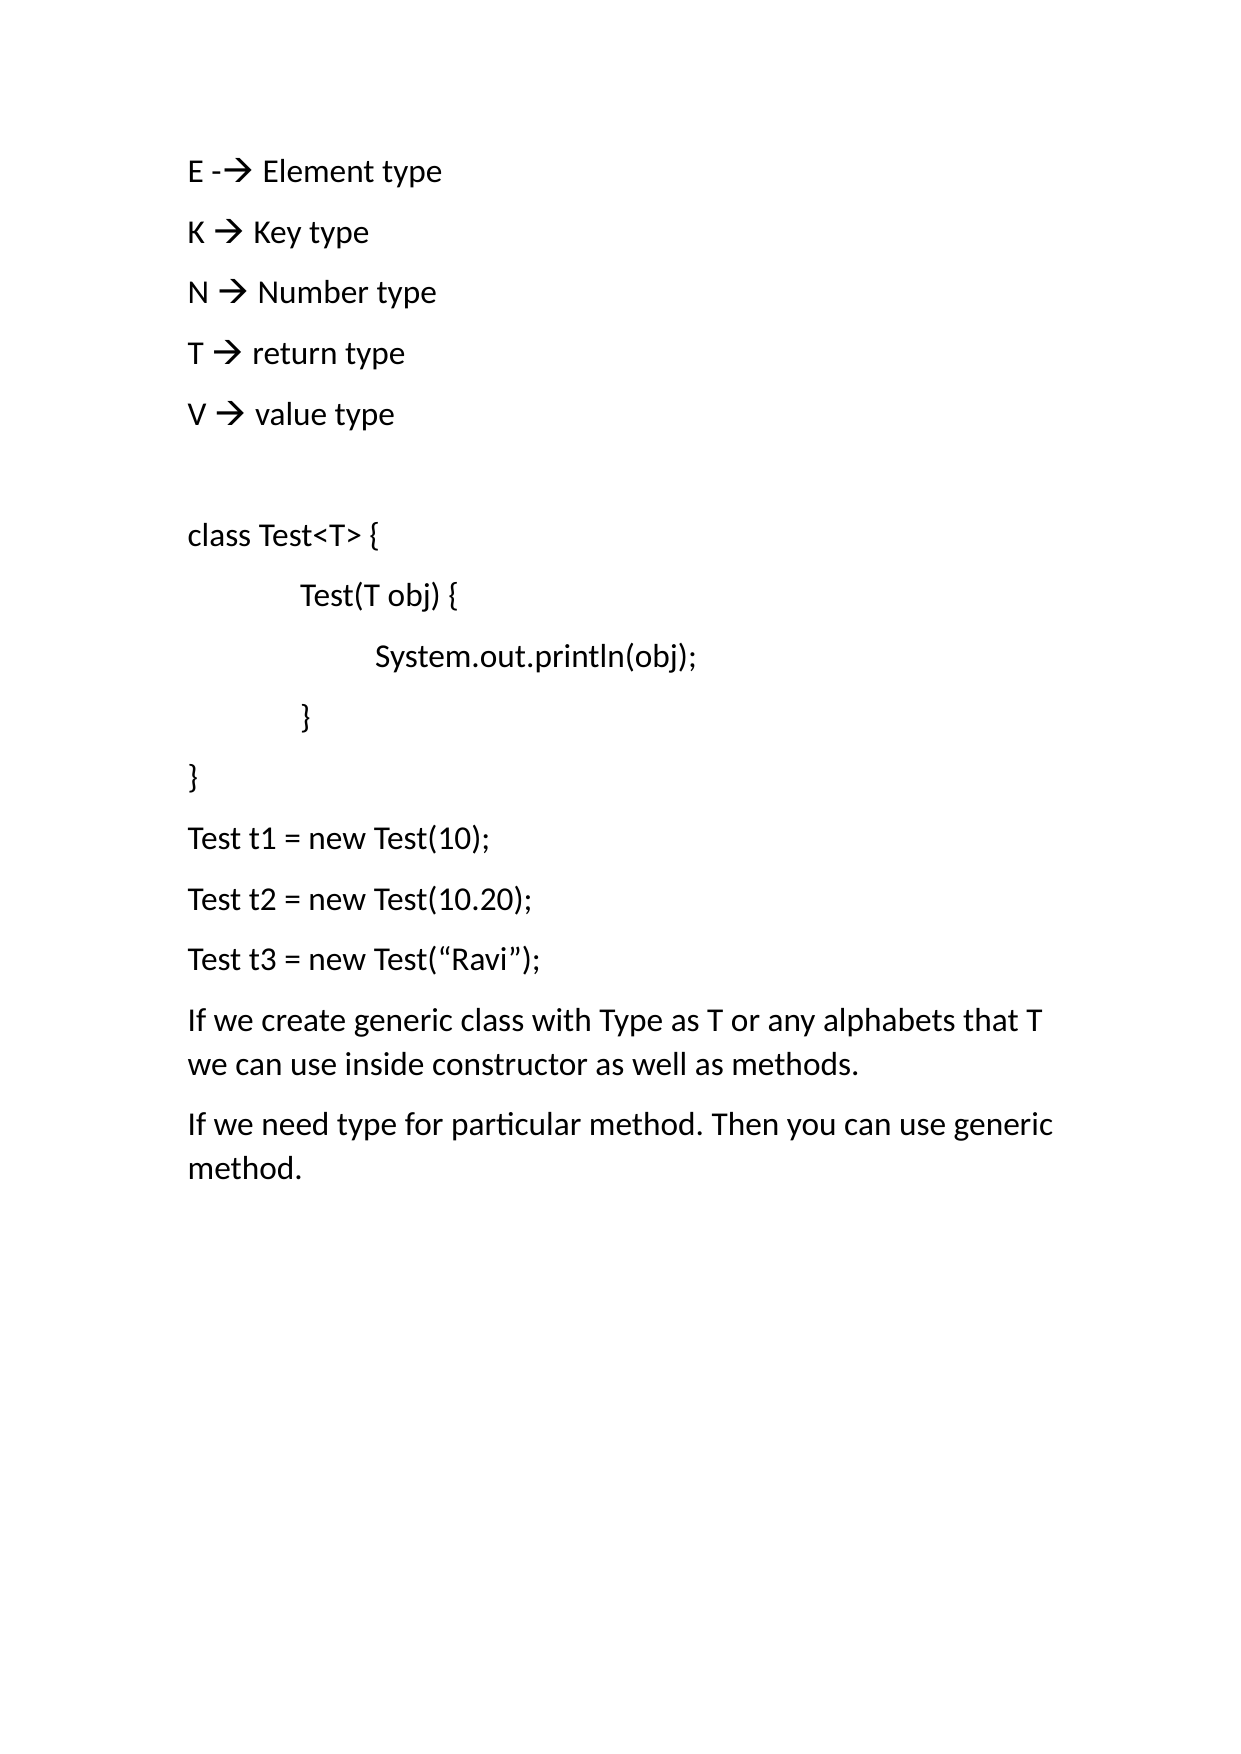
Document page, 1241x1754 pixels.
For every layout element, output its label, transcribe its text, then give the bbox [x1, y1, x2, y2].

text E - Element type [187, 150, 1090, 191]
text class Test<T> { [187, 514, 1090, 554]
text V value type [187, 392, 1090, 433]
text T return type [187, 332, 1090, 373]
text N Number type [187, 271, 1090, 312]
text K Key type [187, 211, 1090, 251]
text Test t2 = new Test(10.20); [187, 877, 1090, 918]
text Test t1 = new Test(10); [187, 817, 1090, 858]
text If we need type for particular method. Then you can use generic method. [187, 1103, 1090, 1188]
text Test(T obj) { [187, 574, 1090, 615]
text Test t3 = new Test(“Ravi”); [187, 938, 1090, 979]
text If we create generic class with Type as T or any alphabets that T we can use inside constructor as well as methods. [187, 999, 1090, 1083]
text } [187, 756, 1090, 797]
text } [262, 696, 1090, 736]
text System.out.println(obj); [187, 635, 1090, 676]
